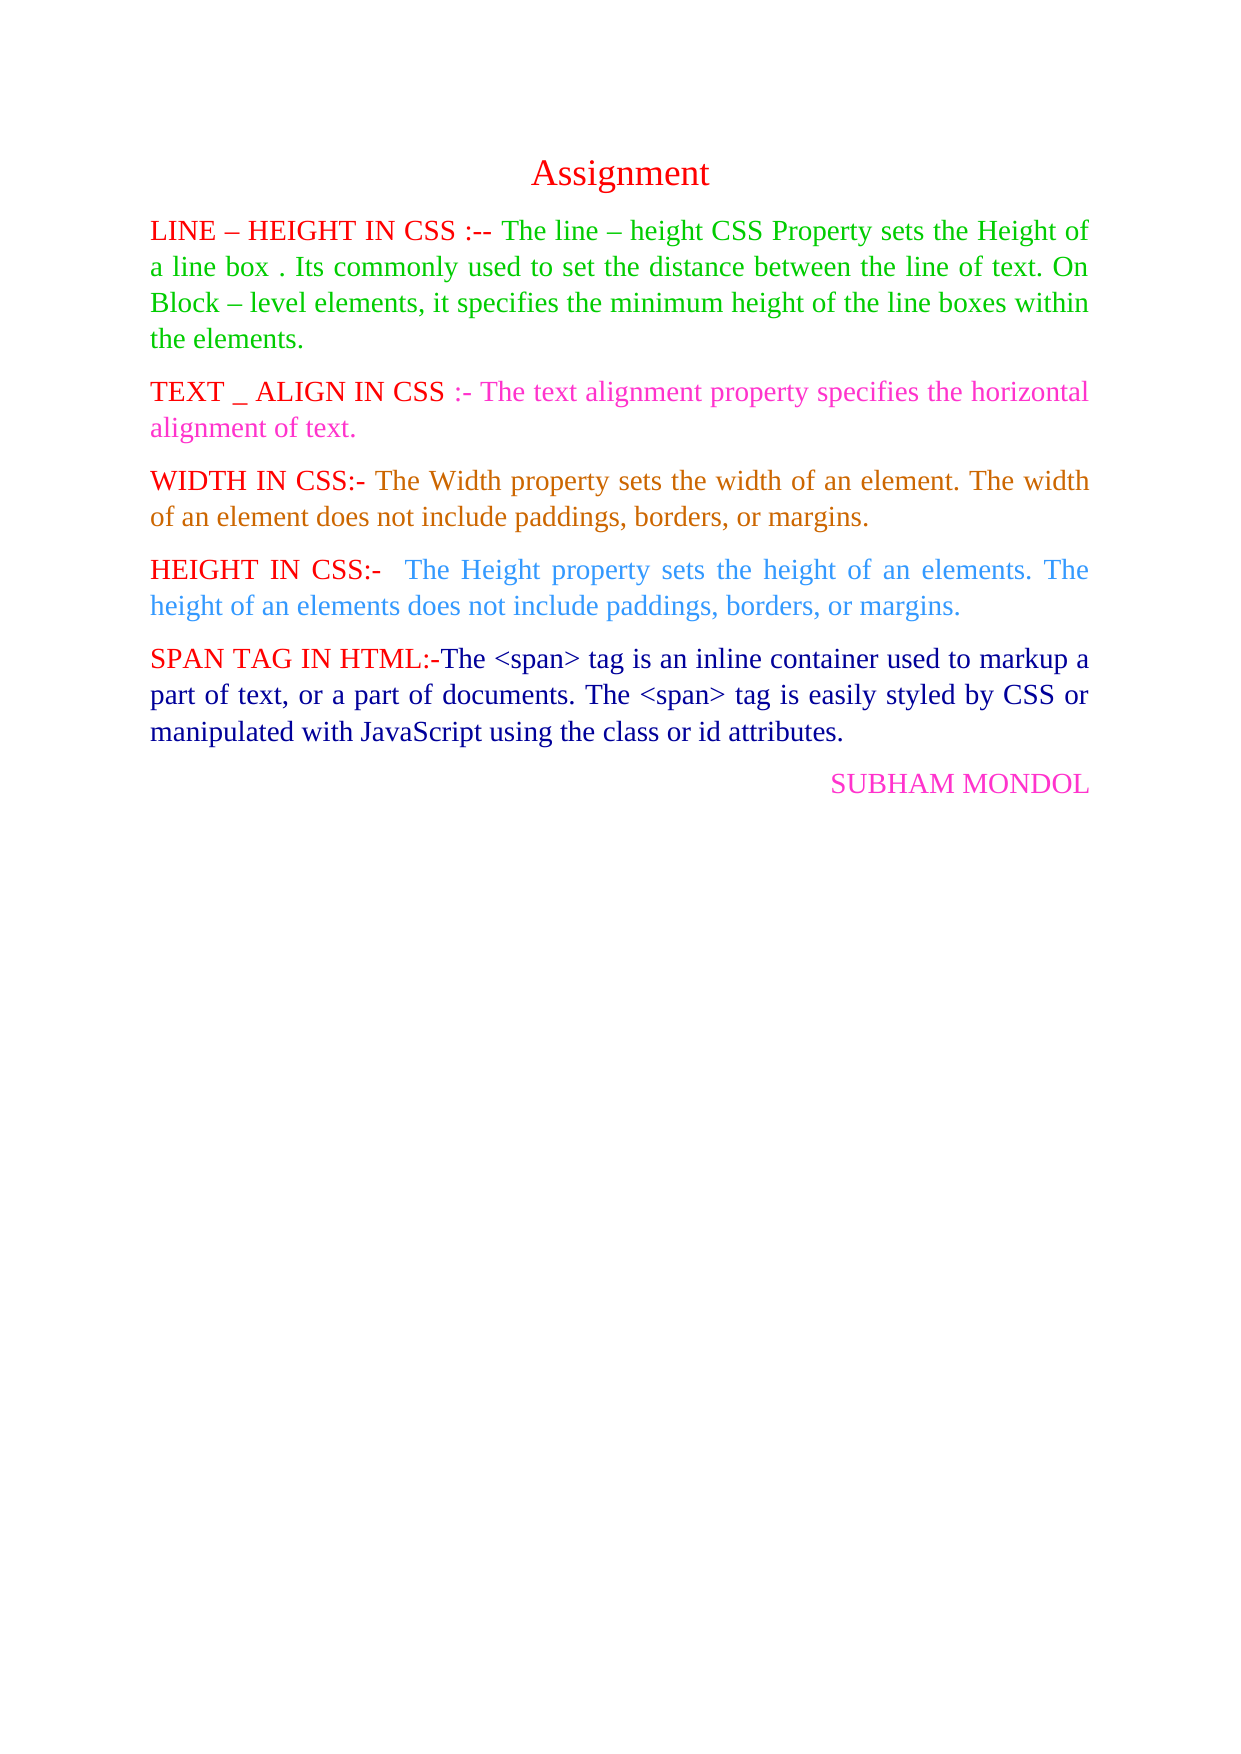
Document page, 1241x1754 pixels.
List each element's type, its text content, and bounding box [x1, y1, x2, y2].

text TEXT _ ALIGN IN CSS :- The text alignment property specifies the horizontal alignment of text. [150, 374, 1090, 444]
text HEIGHT IN CSS:- The Height property sets the height of an elements. The height of an elements does not include paddings, borders, or margins. [150, 552, 1090, 622]
text Assignment [150, 150, 1090, 193]
text LINE – HEIGHT IN CSS :-- The line – height CSS Property sets the Height of a line box . Its commonly used to set the distance between the line of text. On Block – level elements, it specifies the minimum height of the line boxes within the elements. [150, 213, 1090, 355]
text SUBHAM MONDOL [150, 766, 1090, 800]
text WIDTH IN CSS:- The Width property sets the width of an element. The width of an element does not include paddings, borders, or margins. [150, 463, 1090, 533]
text SPAN TAG IN HTML:-The <span> tag is an inline container used to markup a part of text, or a part of documents. The <span> tag is easily styled by CSS or manipulated with JavaScript using the class or id attributes. [150, 641, 1090, 747]
